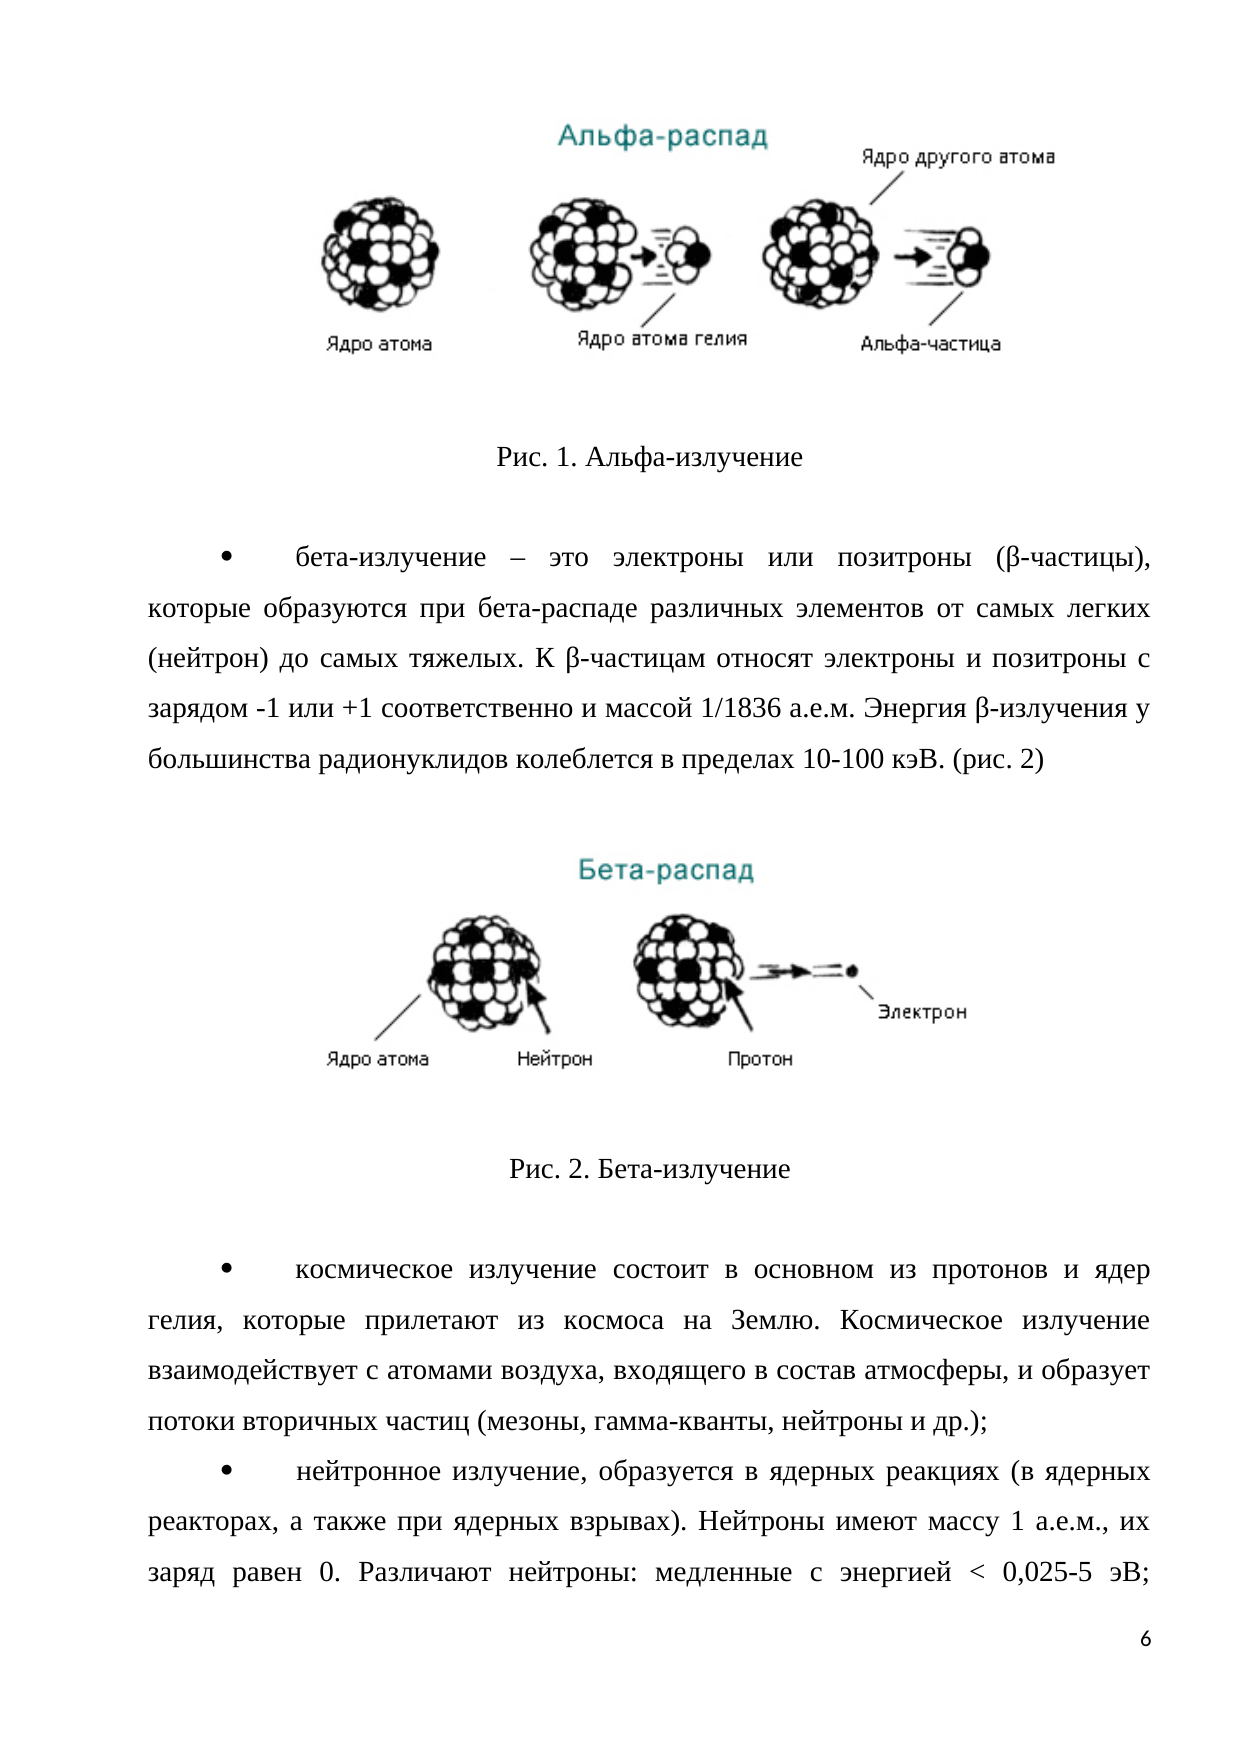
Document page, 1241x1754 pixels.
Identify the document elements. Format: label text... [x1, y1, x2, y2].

list Рис. 1. Альфа-излучение [148, 439, 1152, 472]
picture [183, 841, 1116, 1087]
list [148, 1453, 1152, 1587]
list космическое излучение состоит в основном из протонов и ядер гелия, которые прилетают из космоса на Землю. Космическое излучение взаимодействует с атомами воздуха, входящего в состав атмосферы, и образует потоки вторичных частиц (мезоны, гамма-кванты, нейтроны и др.); [148, 1252, 1152, 1436]
list Рис. 2. Бета-излучение [148, 1151, 1152, 1184]
picture [167, 88, 1132, 375]
list бета-излучение – это электроны или позитроны (β-частицы), которые образуются при бета-распаде различных элементов от самых легких (нейтрон) до самых тяжелых. К β-частицам относят электроны и позитроны с зарядом -1 или +1 соответственно и массой 1/1836 а.е.м. Энергия β-излучения у большинства радионуклидов колеблется в пределах 10-100 кэВ. (рис. 2) [148, 539, 1152, 774]
